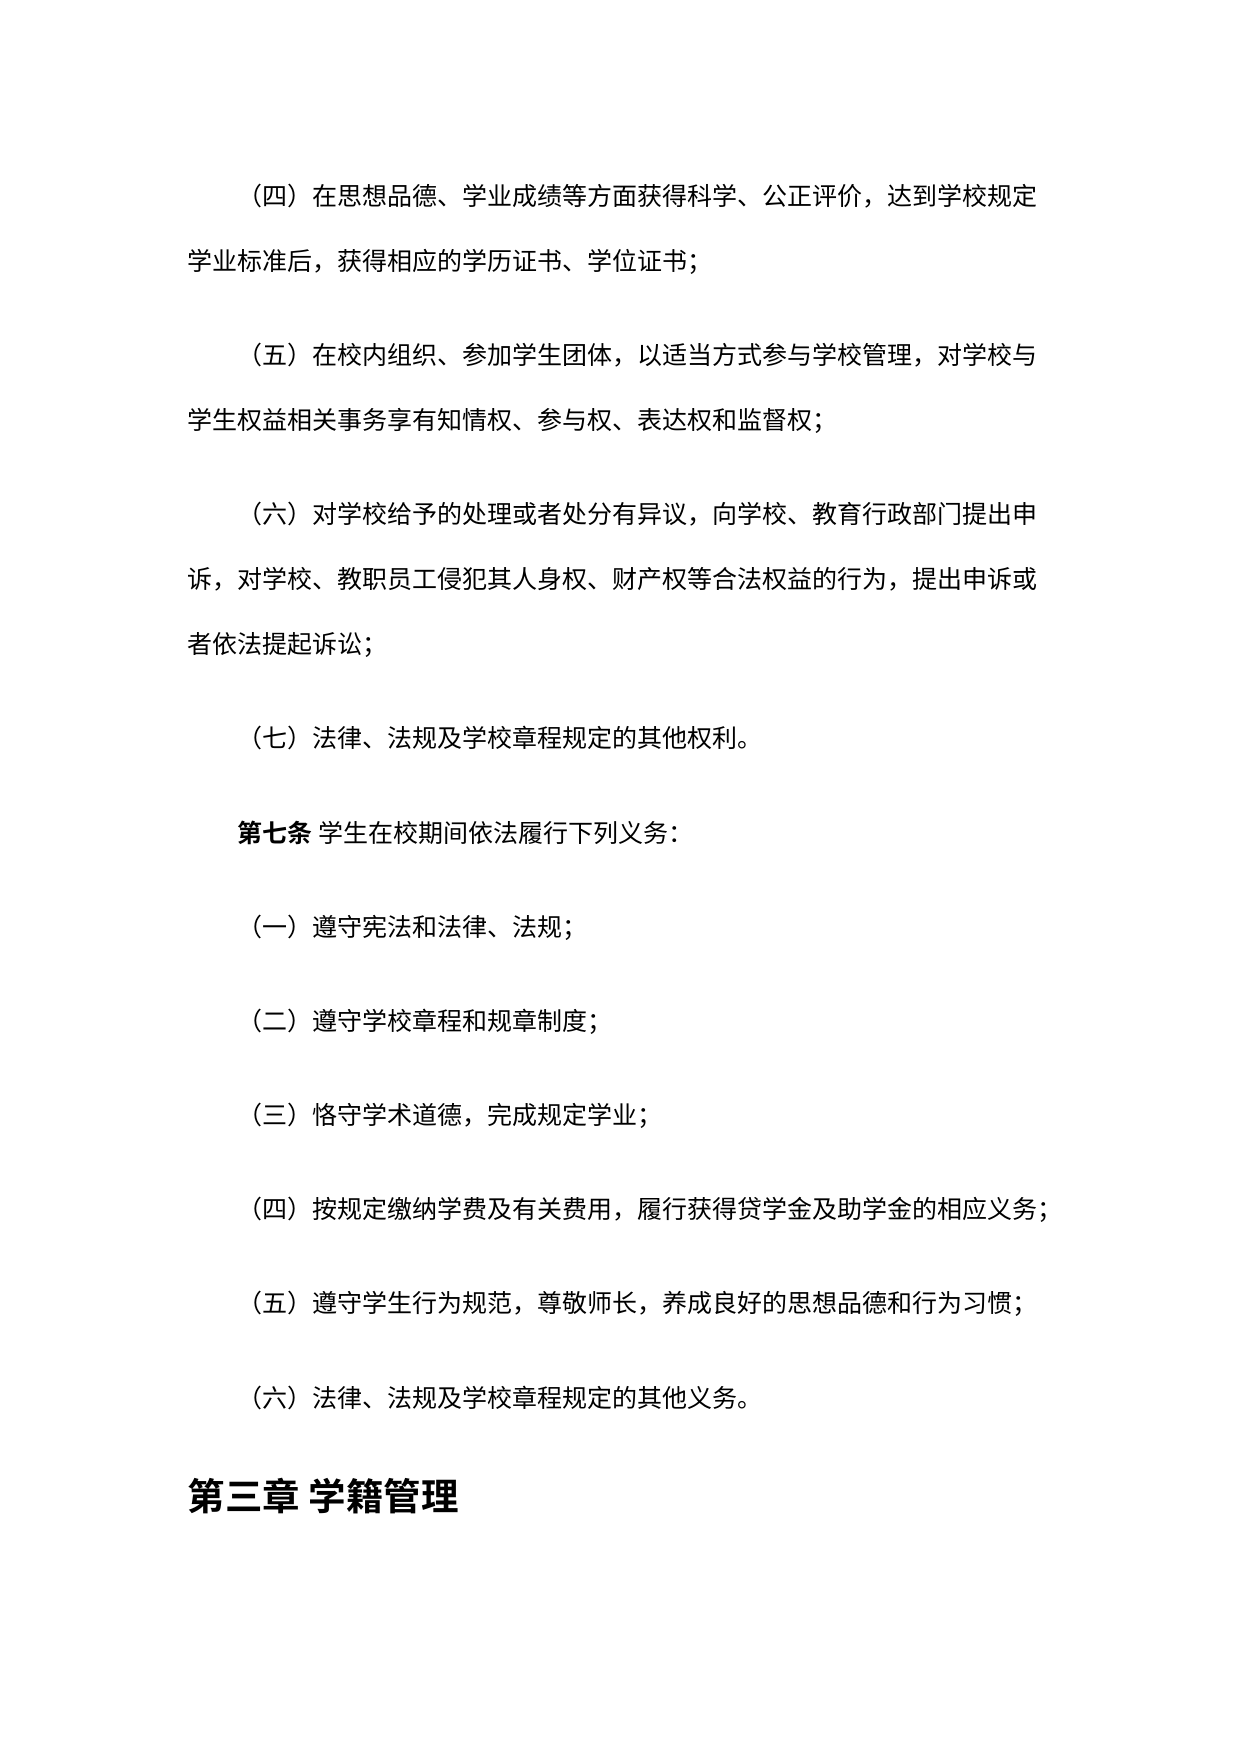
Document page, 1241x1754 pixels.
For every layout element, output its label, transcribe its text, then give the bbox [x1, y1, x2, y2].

text （三）恪守学术道德，完成规定学业； [187, 1081, 1053, 1146]
text （一）遵守宪法和法律、法规； [187, 893, 1053, 958]
text （四）按规定缴纳学费及有关费用，履行获得贷学金及助学金的相应义务； [187, 1175, 1053, 1240]
text （六）对学校给予的处理或者处分有异议，向学校、教育行政部门提出申诉，对学校、教职员工侵犯其人身权、财产权等合法权益的行为，提出申诉或者依法提起诉讼； [187, 480, 1053, 675]
text （五）遵守学生行为规范，尊敬师长，养成良好的思想品德和行为习惯； [187, 1269, 1053, 1334]
text （四）在思想品德、学业成绩等方面获得科学、公正评价，达到学校规定学业标准后，获得相应的学历证书、学位证书； [187, 162, 1053, 292]
text （五）在校内组织、参加学生团体，以适当方式参与学校管理，对学校与学生权益相关事务享有知情权、参与权、表达权和监督权； [187, 321, 1053, 451]
text 第七条 学生在校期间依法履行下列义务： [187, 799, 1053, 864]
text （六）法律、法规及学校章程规定的其他义务。 [187, 1364, 1053, 1429]
text （二）遵守学校章程和规章制度； [187, 987, 1053, 1052]
text 第三章 学籍管理 [187, 1461, 1053, 1526]
text （七）法律、法规及学校章程规定的其他权利。 [187, 704, 1053, 769]
